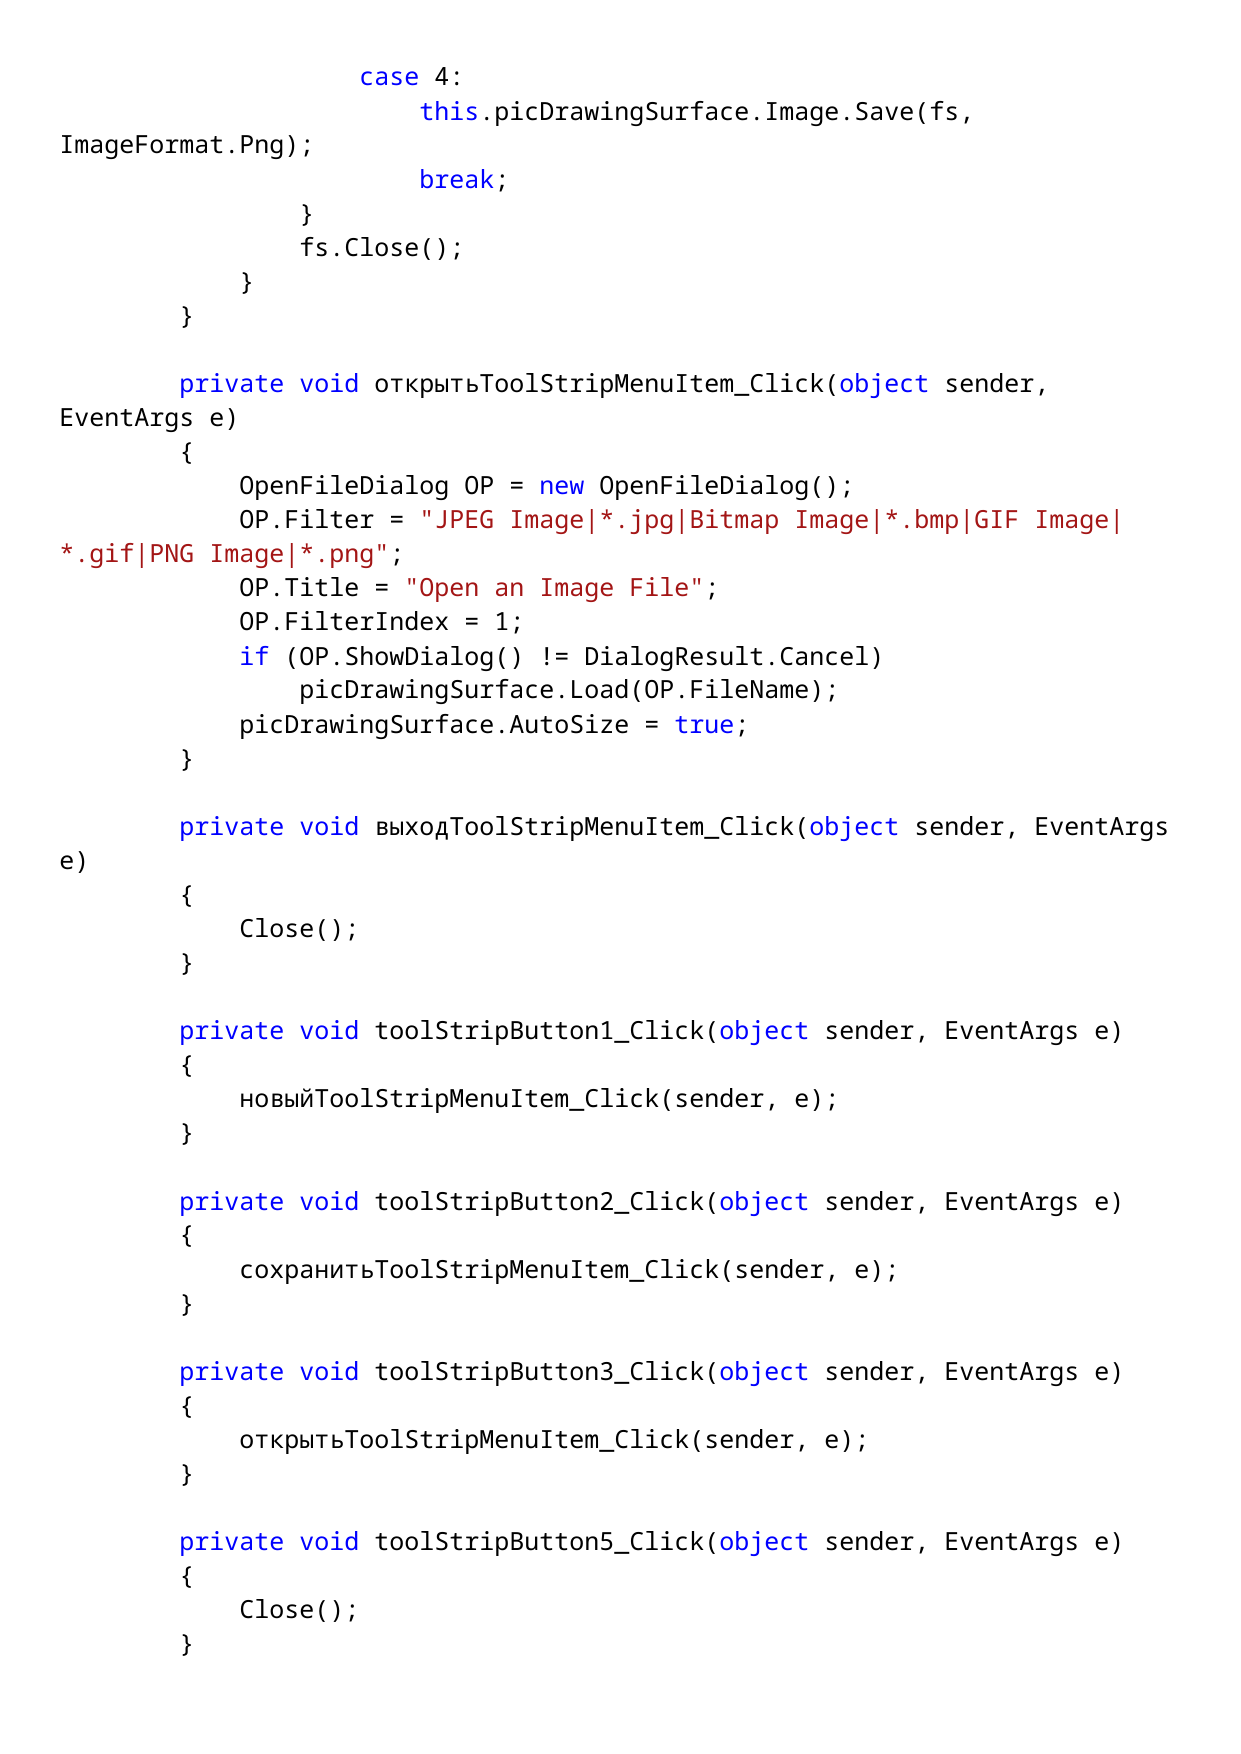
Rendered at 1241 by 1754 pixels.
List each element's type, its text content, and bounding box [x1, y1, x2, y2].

text picDrawingSurface.Load(OP.FileName); [59, 672, 1181, 706]
text fs.Close(); [59, 229, 1181, 263]
text OP.Filter = "JPEG Image|*.jpg|Bitmap Image|*.bmp|GIF Image|*.gif|PNG Image|*.png"; [59, 502, 1181, 570]
text } [59, 1115, 1181, 1149]
text } [59, 1626, 1181, 1660]
text } [59, 263, 1181, 297]
text private void toolStripButton3_Click(object sender, EventArgs e) [59, 1353, 1181, 1387]
text Close(); [59, 911, 1181, 945]
text } [59, 195, 1181, 229]
text picDrawingSurface.AutoSize = true; [59, 706, 1181, 740]
text OP.Title = "Open an Image File"; [59, 570, 1181, 604]
text private void выходToolStripMenuItem_Click(object sender, EventArgs e) [59, 808, 1181, 877]
text } [59, 1456, 1181, 1490]
text if (OP.ShowDialog() != DialogResult.Cancel) [59, 638, 1181, 672]
text private void toolStripButton2_Click(object sender, EventArgs e) [59, 1183, 1181, 1217]
text OP.FilterIndex = 1; [59, 604, 1181, 638]
text Close(); [59, 1592, 1181, 1626]
text { [59, 1558, 1181, 1592]
text } [59, 945, 1181, 979]
text открытьToolStripMenuItem_Click(sender, e); [59, 1422, 1181, 1456]
text } [59, 740, 1181, 774]
text } [59, 297, 1181, 332]
text private void открытьToolStripMenuItem_Click(object sender, EventArgs e) [59, 366, 1181, 434]
text сохранитьToolStripMenuItem_Click(sender, e); [59, 1251, 1181, 1285]
text новыйToolStripMenuItem_Click(sender, e); [59, 1081, 1181, 1115]
text private void toolStripButton1_Click(object sender, EventArgs e) [59, 1013, 1181, 1047]
text } [59, 1285, 1181, 1319]
text this.picDrawingSurface.Image.Save(fs, ImageFormat.Png); [59, 93, 1181, 161]
text { [59, 877, 1181, 911]
text { [59, 1047, 1181, 1081]
text { [59, 1217, 1181, 1251]
text OpenFileDialog OP = new OpenFileDialog(); [59, 468, 1181, 502]
text { [59, 434, 1181, 468]
text case 4: [59, 59, 1181, 93]
text { [59, 1387, 1181, 1422]
text private void toolStripButton5_Click(object sender, EventArgs e) [59, 1524, 1181, 1558]
text break; [59, 161, 1181, 195]
